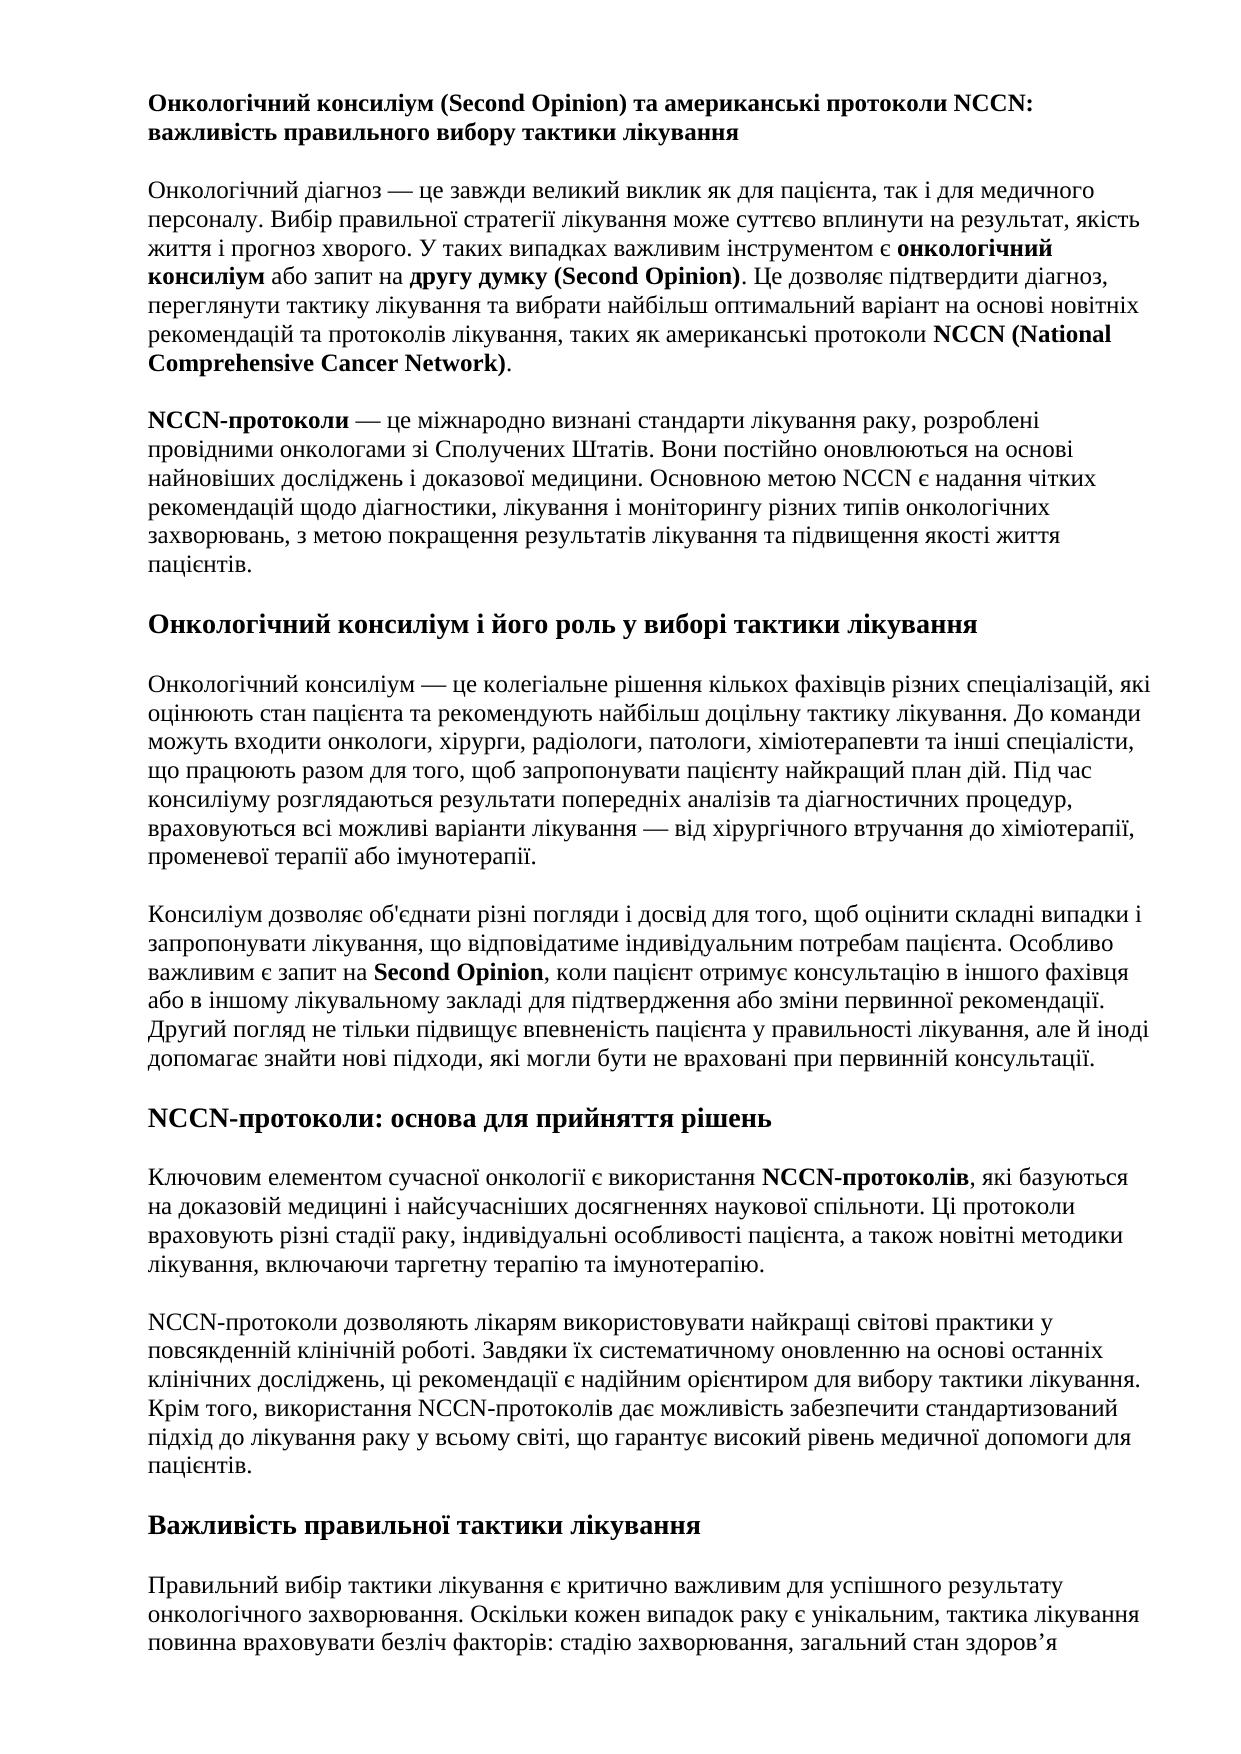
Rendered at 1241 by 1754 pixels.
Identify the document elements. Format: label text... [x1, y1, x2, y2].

text NCCN-протоколи: основа для прийняття рішень [148, 1101, 1152, 1133]
text Важливість правильної тактики лікування [148, 1508, 1152, 1541]
text Консиліум дозволяє об'єднати різні погляди і досвід для того, щоб оцінити складні випадки і запропонувати лікування, що відповідатиме індивідуальним потребам пацієнта. Особливо важливим є запит на Second Opinion, коли пацієнт отримує консультацію в іншого фахівця або в іншому лікувальному закладі для підтвердження або зміни первинної рекомендації. Другий погляд не тільки підвищує впевненість пацієнта у правильності лікування, але й іноді допомагає знайти нові підходи, які могли бути не враховані при первинній консультації. [148, 899, 1152, 1072]
text Онкологічний консиліум і його роль у виборі тактики лікування [148, 607, 1152, 640]
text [148, 1570, 1152, 1656]
text Онкологічний діагноз — це завжди великий виклик як для пацієнта, так і для медичного персоналу. Вибір правильної стратегії лікування може суттєво вплинути на результат, якість життя і прогноз хворого. У таких випадках важливим інструментом є онкологічний консиліум або запит на другу думку (Second Opinion). Це дозволяє підтвердити діагноз, переглянути тактику лікування та вибрати найбільш оптимальний варіант на основі новітніх рекомендацій та протоколів лікування, таких як американські протоколи NCCN (National Comprehensive Cancer Network). [148, 175, 1152, 376]
text Ключовим елементом сучасної онкології є використання NCCN-протоколів, які базуються на доказовій медицині і найсучасніших досягненнях наукової спільноти. Ці протоколи враховують різні стадії раку, індивідуальні особливості пацієнта, а також новітні методики лікування, включаючи таргетну терапію та імунотерапію. [148, 1162, 1152, 1277]
text Онкологічний консиліум (Second Opinion) та американські протоколи NCCN: важливість правильного вибору тактики лікування [148, 88, 1152, 146]
text NCCN-протоколи дозволяють лікарям використовувати найкращі світові практики у повсякденній клінічній роботі. Завдяки їх систематичному оновленню на основі останніх клінічних досліджень, ці рекомендації є надійним орієнтиром для вибору тактики лікування. Крім того, використання NCCN-протоколів дає можливість забезпечити стандартизований підхід до лікування раку у всьому світі, що гарантує високий рівень медичної допомоги для пацієнтів. [148, 1307, 1152, 1479]
text Онкологічний консиліум — це колегіальне рішення кількох фахівців різних спеціалізацій, які оцінюють стан пацієнта та рекомендують найбільш доцільну тактику лікування. До команди можуть входити онкологи, хірурги, радіологи, патологи, хіміотерапевти та інші спеціалісти, що працюють разом для того, щоб запропонувати пацієнту найкращий план дій. Під час консиліуму розглядаються результати попередніх аналізів та діагностичних процедур, враховуються всі можливі варіанти лікування — від хірургічного втручання до хіміотерапії, променевої терапії або імунотерапії. [148, 669, 1152, 870]
text NCCN-протоколи — це міжнародно визнані стандарти лікування раку, розроблені провідними онкологами зі Сполучених Штатів. Вони постійно оновлюються на основі найновіших досліджень і доказової медицини. Основною метою NCCN є надання чітких рекомендацій щодо діагностики, лікування і моніторингу різних типів онкологічних захворювань, з метою покращення результатів лікування та підвищення якості життя пацієнтів. [148, 406, 1152, 578]
